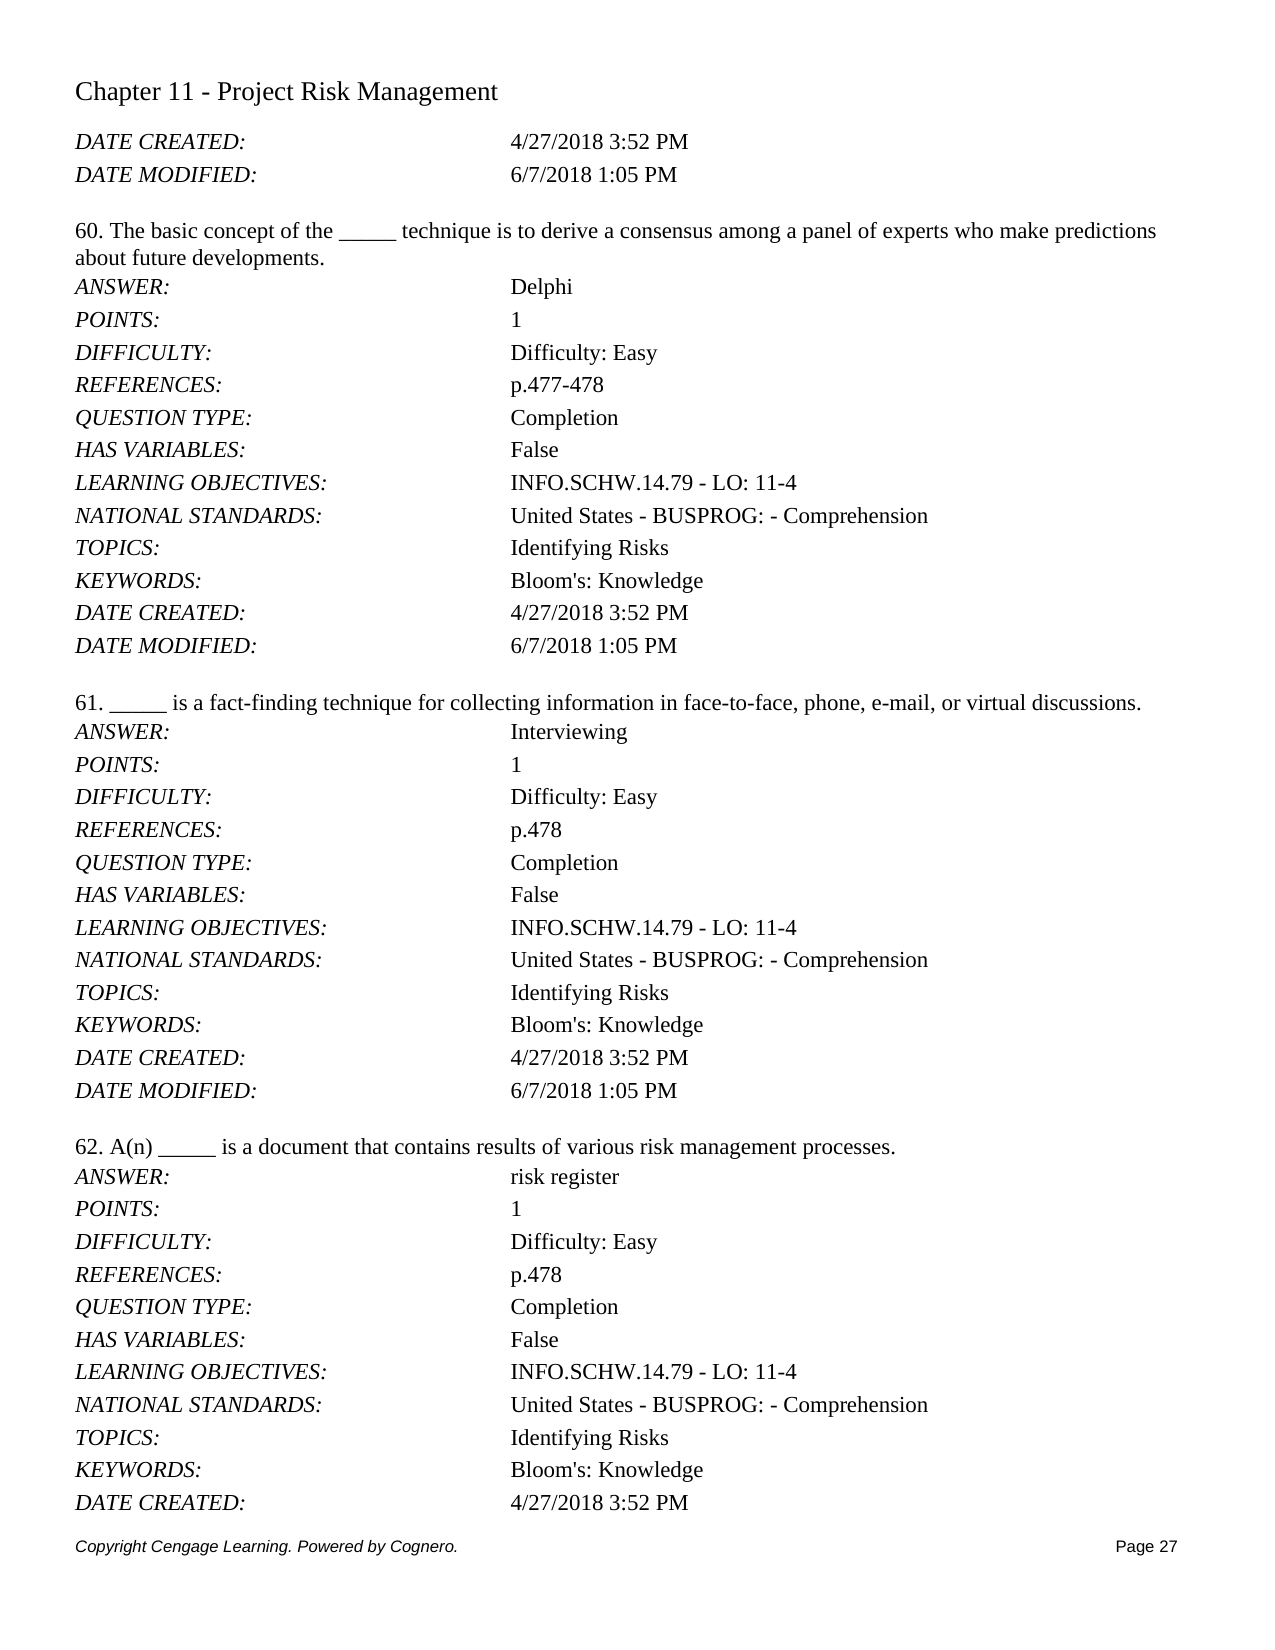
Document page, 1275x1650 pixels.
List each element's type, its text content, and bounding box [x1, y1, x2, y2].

table_header 61. _____ is a fact-finding technique for collecting information in face-to-face, phone, e-mail, or virtual discussions. [75, 689, 1200, 1106]
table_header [75, 125, 1200, 191]
table_header 60. The basic concept of the _____ technique is to derive a consensus among a panel of experts who make predictions about future developments. [75, 218, 1200, 662]
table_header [75, 1133, 1200, 1518]
